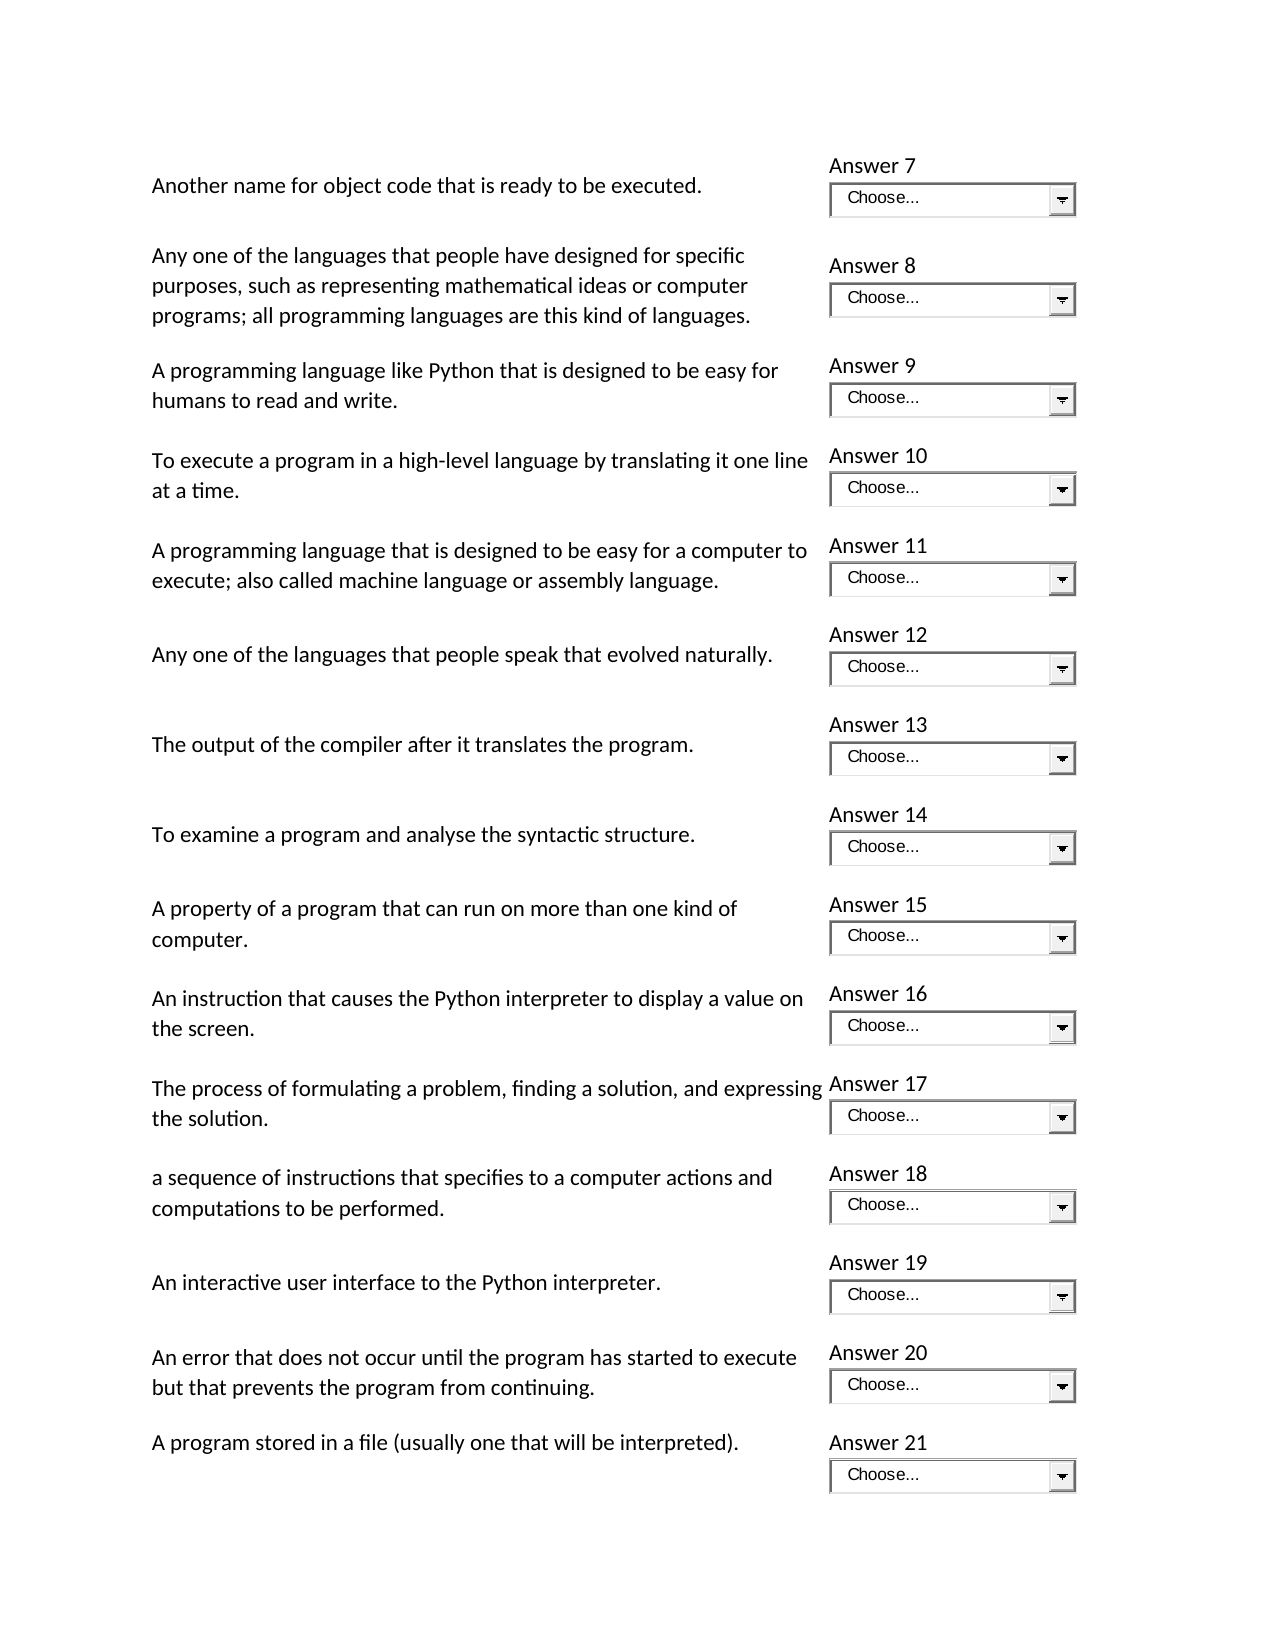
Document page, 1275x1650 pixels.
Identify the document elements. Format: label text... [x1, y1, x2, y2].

table_cell Answer 11 [827, 529, 1125, 619]
table_cell The process of formulating a problem, finding a solution, and expressing the solution. [150, 1068, 827, 1157]
table_cell Answer 15 [827, 888, 1125, 978]
table_cell Answer 9 [827, 350, 1125, 440]
table_cell Answer 13 [827, 709, 1125, 798]
table_cell A property of a program that can run on more than one kind of computer. [150, 888, 827, 978]
table_cell Answer 8 [827, 240, 1125, 350]
table_cell To examine a program and analyse the syntactic structure. [150, 799, 827, 888]
table_cell Answer 10 [827, 440, 1125, 529]
table_cell Answer 20 [827, 1337, 1125, 1426]
table_cell Any one of the languages that people have designed for specific purposes, such as representing mathematical ideas or computer programs; all programming languages are this kind of languages. [150, 240, 827, 350]
table_cell An instruction that causes the Python interpreter to display a value on the screen. [150, 978, 827, 1067]
table_cell Answer 18 [827, 1157, 1125, 1247]
table_cell Answer 12 [827, 619, 1125, 709]
table_cell An interactive user interface to the Python interpreter. [150, 1247, 827, 1337]
table_cell The output of the compiler after it translates the program. [150, 709, 827, 798]
table_cell Answer 7 [827, 150, 1125, 240]
table_cell Answer 17 [827, 1068, 1125, 1157]
table_cell To execute a program in a high-level language by translating it one line at a time. [150, 440, 827, 529]
table_cell Answer 19 [827, 1247, 1125, 1337]
table_cell Answer 21 [827, 1426, 1125, 1476]
table_cell a sequence of instructions that specifies to a computer actions and computations to be performed. [150, 1157, 827, 1247]
table_cell A program stored in a file (usually one that will be interpreted). [150, 1426, 827, 1476]
table_cell Answer 16 [827, 978, 1125, 1067]
table_cell Any one of the languages that people speak that evolved naturally. [150, 619, 827, 709]
table_cell An error that does not occur until the program has started to execute but that prevents the program from continuing. [150, 1337, 827, 1426]
table_cell Another name for object code that is ready to be executed. [150, 150, 827, 240]
table_cell A programming language that is designed to be easy for a computer to execute; also called machine language or assembly language. [150, 529, 827, 619]
table_cell Answer 14 [827, 799, 1125, 888]
table_cell A programming language like Python that is designed to be easy for humans to read and write. [150, 350, 827, 440]
